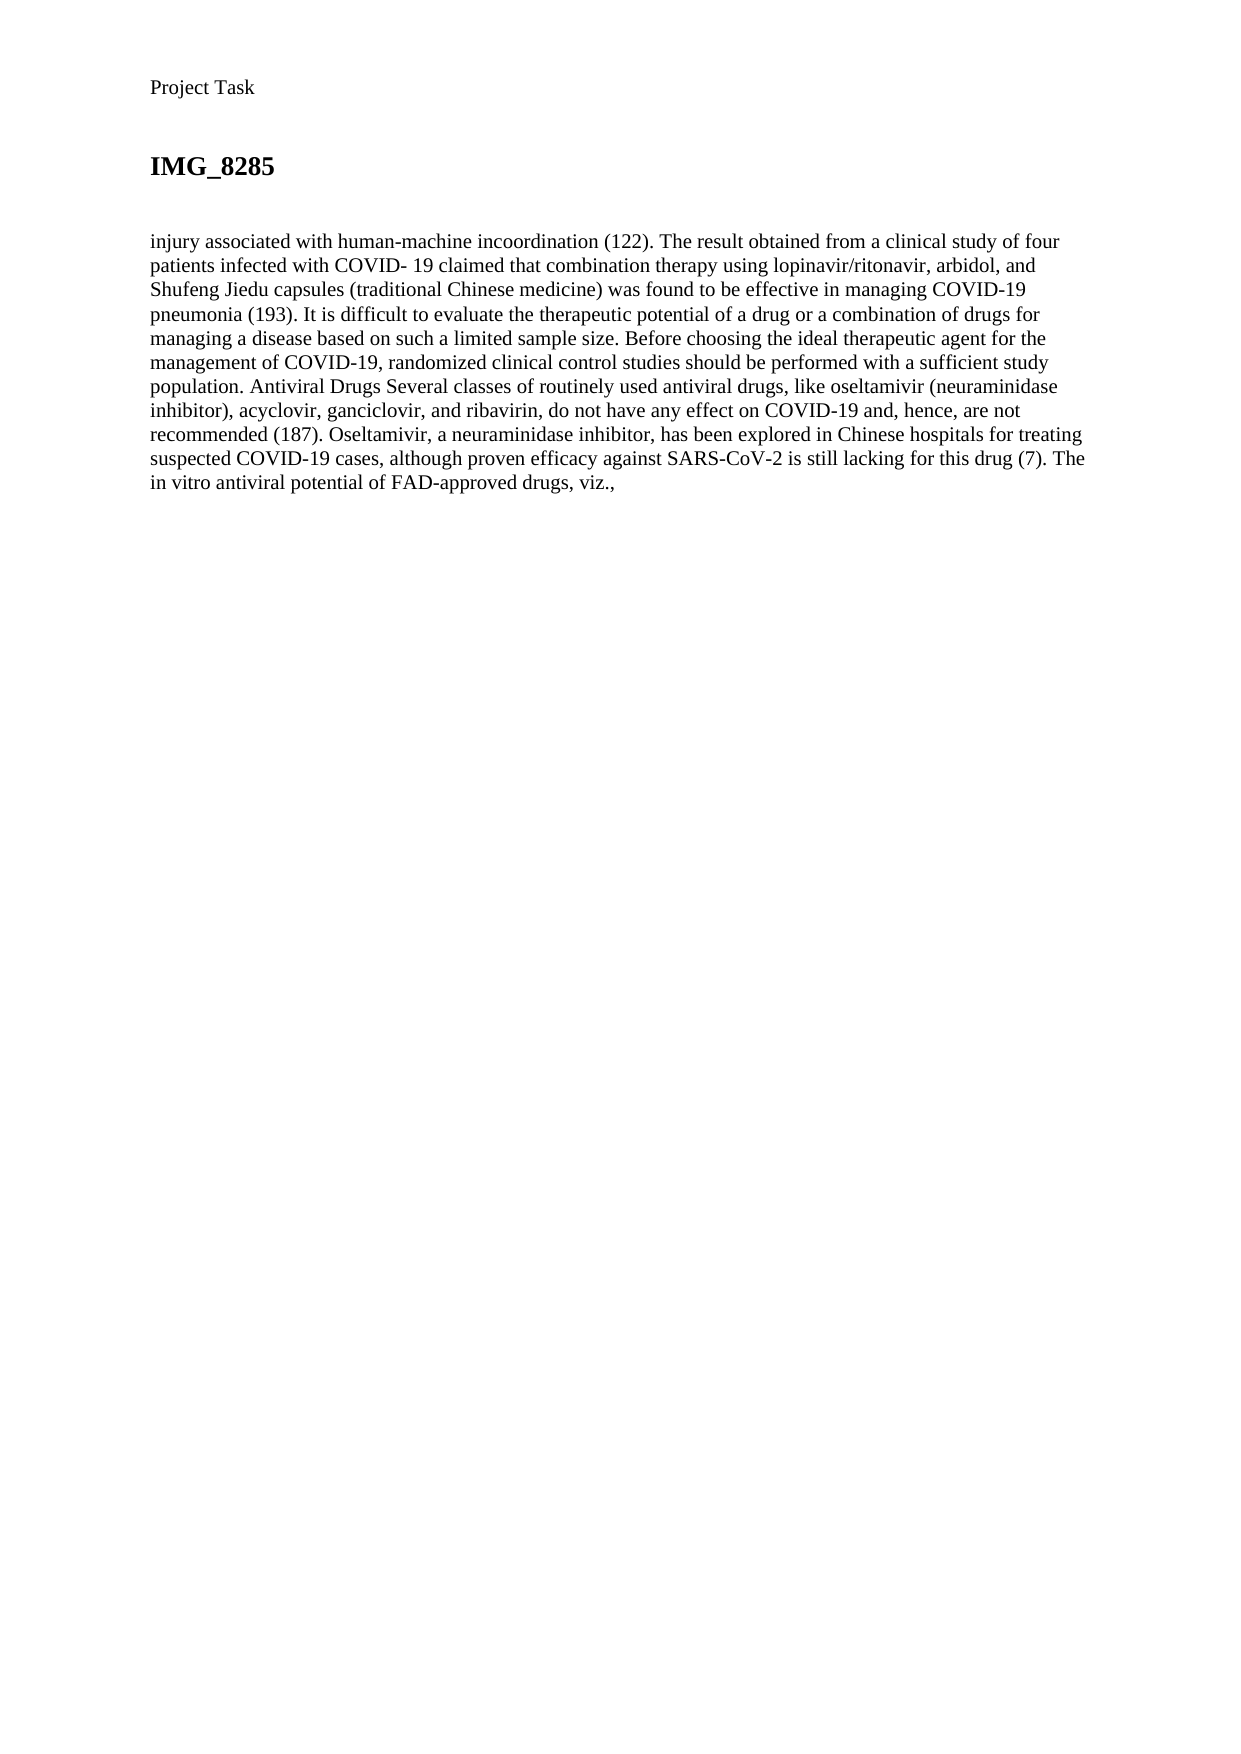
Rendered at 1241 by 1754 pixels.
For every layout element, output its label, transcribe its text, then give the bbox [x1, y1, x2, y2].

text injury associated with human-machine incoordination (122). The result obtained from a clinical study of four patients infected with COVID- 19 claimed that combination therapy using lopinavir/ritonavir, arbidol, and Shufeng Jiedu capsules (traditional Chinese medicine) was found to be effective in managing COVID-19 pneumonia (193). It is difficult to evaluate the therapeutic potential of a drug or a combination of drugs for managing a disease based on such a limited sample size. Before choosing the ideal therapeutic agent for the management of COVID-19, randomized clinical control studies should be performed with a sufficient study population. Antiviral Drugs Several classes of routinely used antiviral drugs, like oseltamivir (neuraminidase inhibitor), acyclovir, ganciclovir, and ribavirin, do not have any effect on COVID-19 and, hence, are not recommended (187). Oseltamivir, a neuraminidase inhibitor, has been explored in Chinese hospitals for treating suspected COVID-19 cases, although proven efficacy against SARS-CoV-2 is still lacking for this drug (7). The in vitro antiviral potential of FAD-approved drugs, viz., [150, 229, 1090, 494]
text IMG_8285 [150, 150, 1090, 181]
